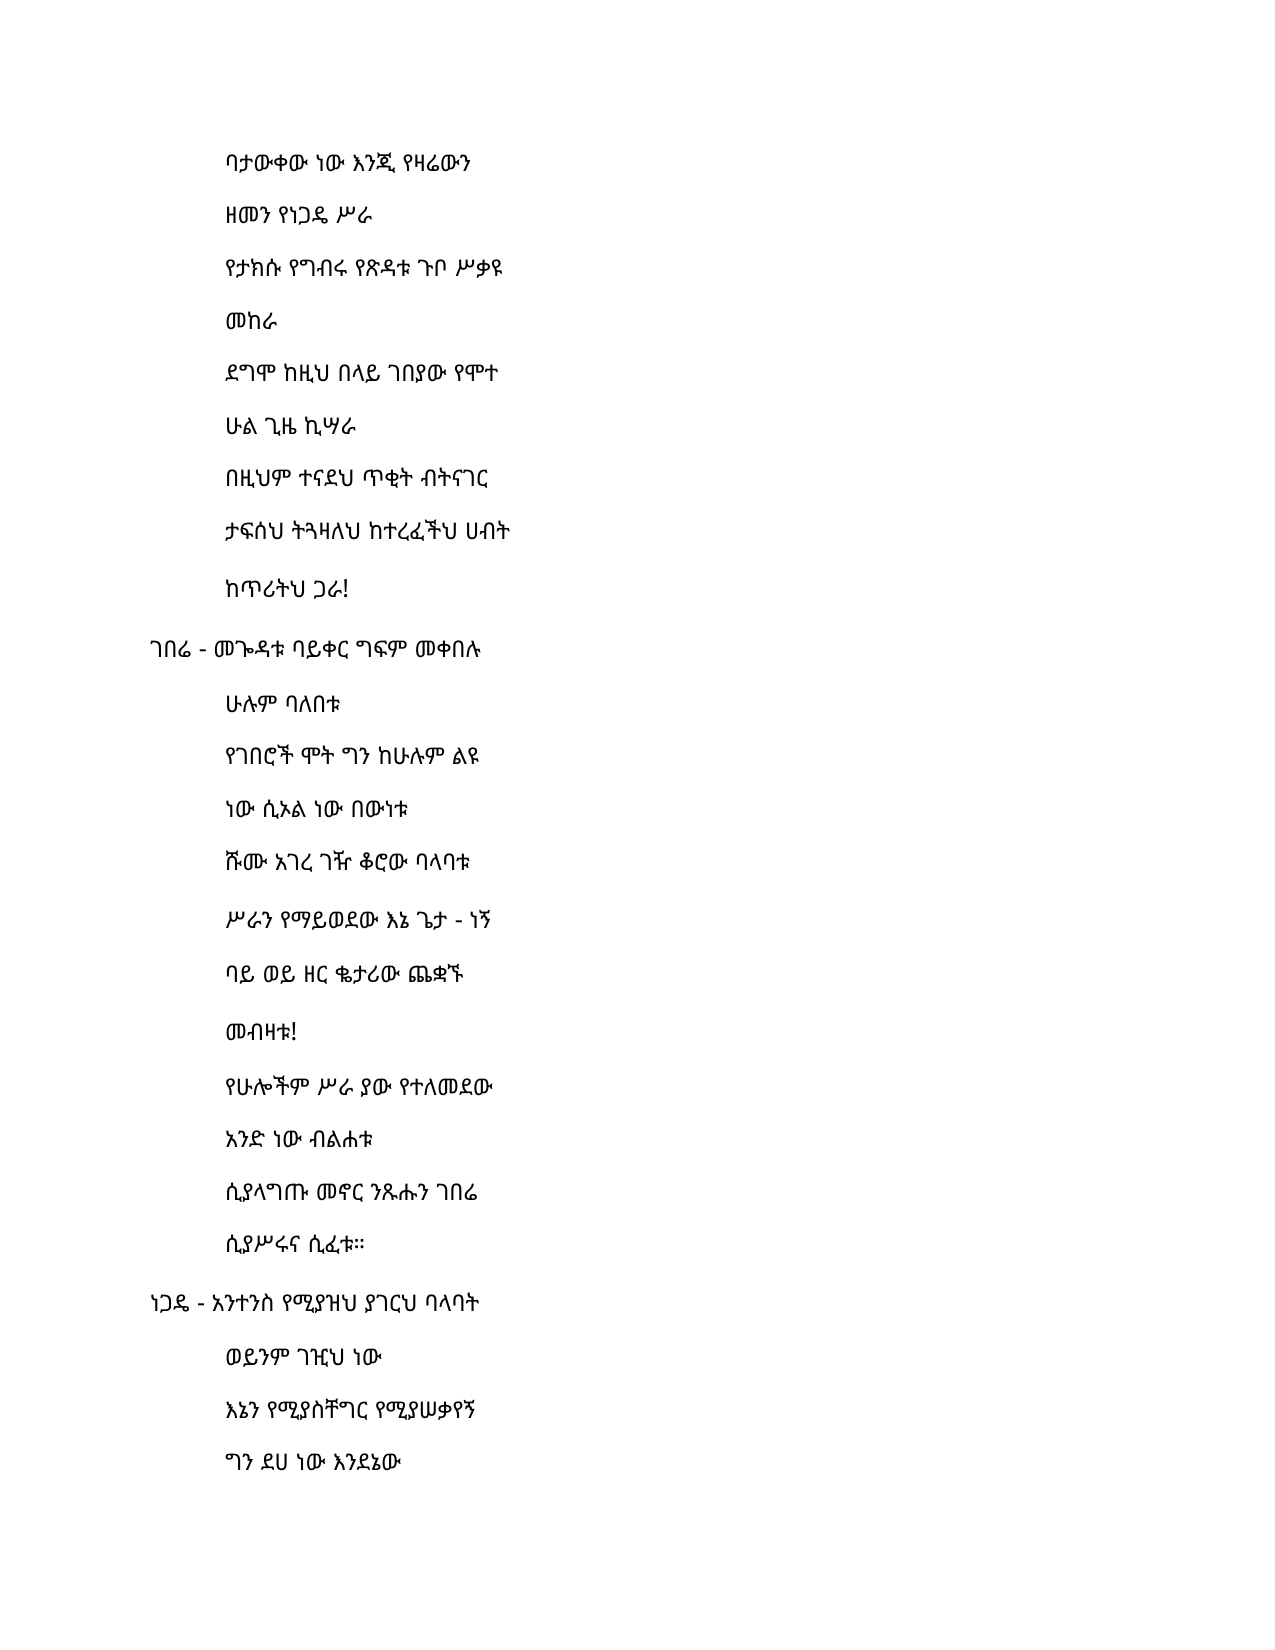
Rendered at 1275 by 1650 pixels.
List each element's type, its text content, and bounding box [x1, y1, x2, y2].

text ነጋዴ - አንተንስ የሚያዝህ ያገርህ ባላባት [150, 1284, 1125, 1318]
text ባይ ወይ ዘር ቈታሪው ጨቋኙ [150, 961, 1125, 988]
text የገበሮች ሞት ግን ከሁሉም ልዩ [150, 743, 1125, 770]
text ባታውቀው ነው እንጂ የዛሬውን [150, 150, 1125, 177]
text የሁሎችም ሥራ ያው የተለመደው [150, 1074, 1125, 1101]
text የታክሱ የግብሩ የጽዳቱ ጉቦ ሥቃዩ [150, 255, 1125, 282]
text መብዛቱ! [150, 1014, 1125, 1048]
text አንድ ነው ብልሐቱ [150, 1126, 1125, 1153]
text ከጥሪትህ ጋራ! [150, 571, 1125, 605]
text ዘመን የነጋዴ ሥራ [150, 203, 1125, 229]
text ወይንም ገዢህ ነው [150, 1344, 1125, 1371]
text ደግሞ ከዚህ በላይ ገበያው የሞተ [150, 360, 1125, 387]
text ሲያሥሩና ሲፈቱ። [150, 1232, 1125, 1258]
text ነው ሲኦል ነው በውነቱ [150, 796, 1125, 823]
text ሥራን የማይወደው እኔ ጌታ - ነኝ [150, 901, 1125, 935]
text ሁል ጊዜ ኪሣራ [150, 413, 1125, 440]
text ግን ደሀ ነው እንደኔው [150, 1449, 1125, 1476]
text ሲያላግጡ መኖር ንጹሑን ገበሬ [150, 1179, 1125, 1206]
text ገበሬ - መጐዳቱ ባይቀር ግፍም መቀበሉ [150, 631, 1125, 665]
text ሹሙ አገረ ገዥ ቆሮው ባላባቱ [150, 849, 1125, 875]
text ሁሉም ባለበቱ [150, 691, 1125, 717]
text በዚህም ተናደህ ጥቂት ብትናገር [150, 466, 1125, 492]
text ታፍሰህ ትጓዛለህ ከተረፈችህ ሀብት [150, 518, 1125, 545]
text እኔን የሚያስቸግር የሚያሠቃየኝ [150, 1397, 1125, 1423]
text መከራ [150, 308, 1125, 334]
